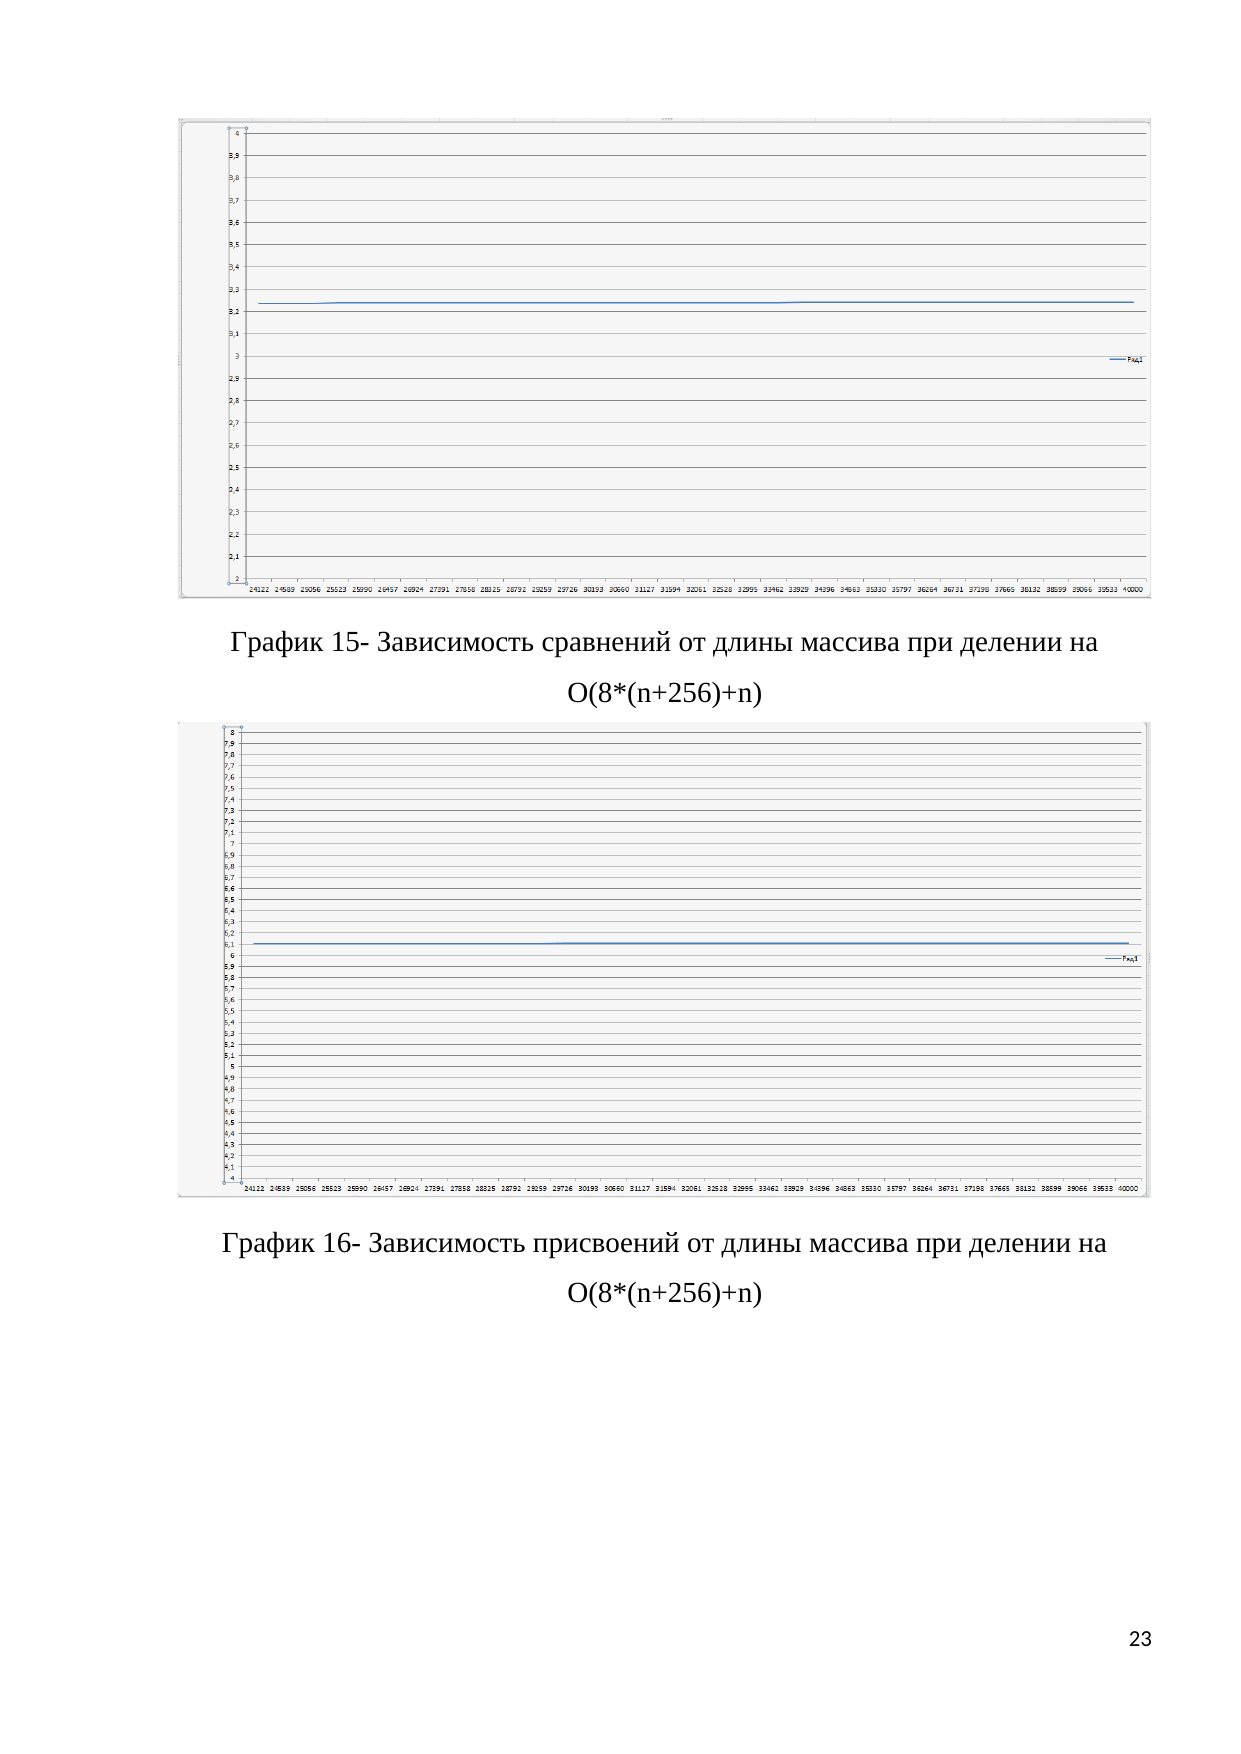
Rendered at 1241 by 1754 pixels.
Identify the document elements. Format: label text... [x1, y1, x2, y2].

picture [177, 722, 1151, 1199]
picture [177, 118, 1151, 599]
text График 16- Зависимость присвоений от длины массива при делении на O(8*(n+256)+n) [177, 1225, 1152, 1309]
